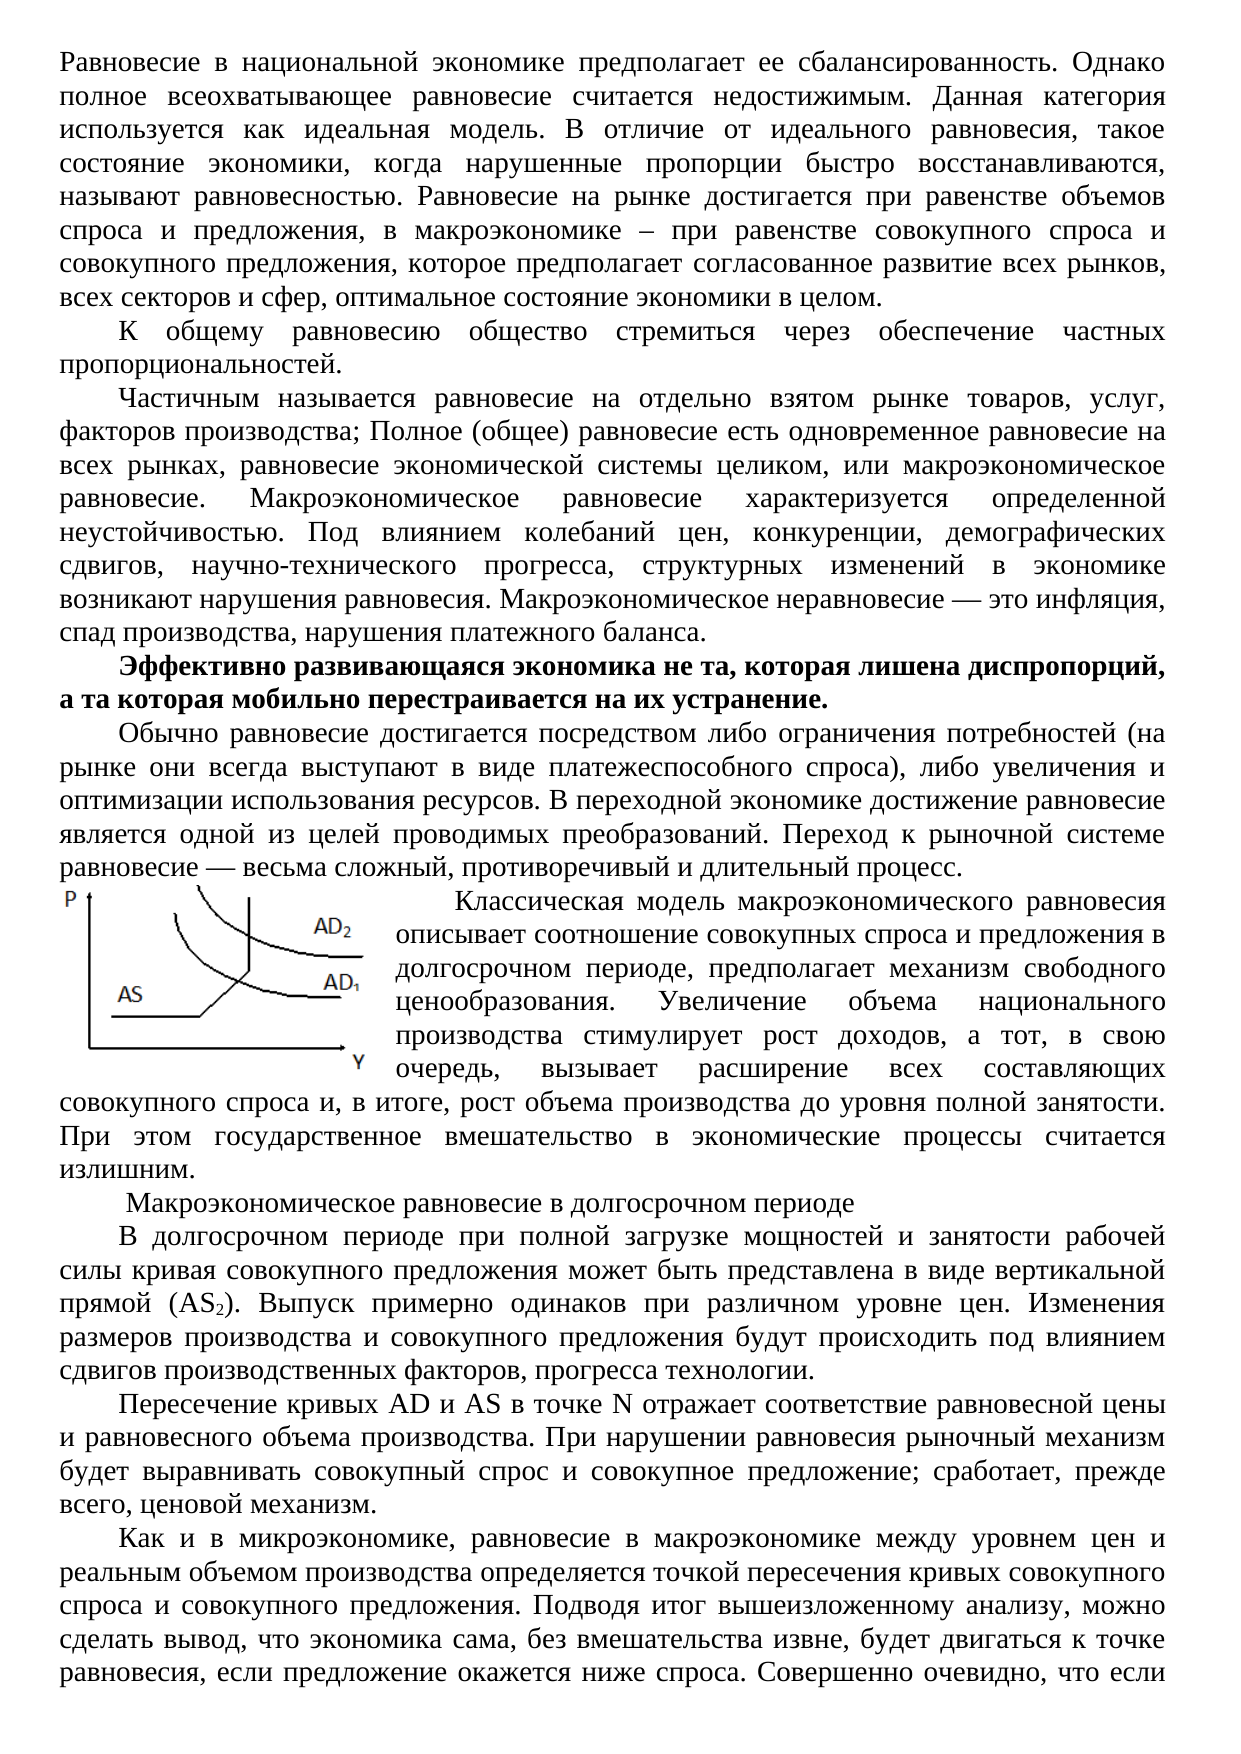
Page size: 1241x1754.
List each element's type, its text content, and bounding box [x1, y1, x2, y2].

text Обычно равновесие достигается посредством либо ограничения потребностей (на рынке они всегда выступают в виде платежеспособного спроса), либо увеличения и оптимизации использования ресурсов. В переходной экономике достижение равновесие является одной из целей проводимых преобразований. Переход к рыночной системе равновесие — весьма сложный, противоречивый и длительный процесс. [59, 715, 1167, 883]
picture [59, 885, 377, 1079]
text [59, 1520, 1167, 1688]
text Макроэкономическое равновесие в долгосрочном периоде [59, 1185, 1167, 1218]
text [59, 44, 1167, 313]
text Классическая модель макроэкономического равновесия описывает соотношение совокупных спроса и предложения в долгосрочном периоде, предполагает механизм свободного ценообразования. Увеличение объема национального производства стимулирует рост доходов, а тот, в свою очередь, вызывает расширение всех составляющих совокупного спроса и, в итоге, рост объема производства до уровня полной занятости. При этом государственное вмешательство в экономические процессы считается излишним. [59, 883, 1167, 1185]
text В долгосрочном периоде при полной загрузке мощностей и занятости рабочей силы кривая совокупного предложения может быть представлена в виде вертикальной прямой (AS2). Выпуск примерно одинаков при различном уровне цен. Изменения размеров производства и совокупного предложения будут происходить под влиянием сдвигов производственных факторов, прогресса технологии. [59, 1218, 1167, 1386]
text Эффективно развивающаяся экономика не та, которая лишена диспропорций, а та которая мобильно перестраивается на их устранение. [59, 648, 1167, 715]
text Пересечение кривых AD и AS в точке N отражает соответствие равновесной цены и равновесного объема производства. При нарушении равновесия рыночный механизм будет выравнивать совокупный спрос и совокупное предложение; сработает, прежде всего, ценовой механизм. [59, 1386, 1167, 1520]
text К общему равновесию общество стремиться через обеспечение частных пропорциональностей. [59, 313, 1167, 380]
text Частичным называется равновесие на отдельно взятом рынке товаров, услуг, факторов производства; Полное (общее) равновесие есть одновременное равновесие на всех рынках, равновесие экономической системы целиком, или макроэкономическое равновесие. Макроэкономическое равновесие характеризуется определенной неустойчивостью. Под влиянием колебаний цен, конкуренции, демографических сдвигов, научно-технического прогресса, структурных изменений в экономике возникают нарушения равновесия. Макроэкономическое неравновесие — это инфляция, спад производства, нарушения платежного баланса. [59, 380, 1167, 648]
